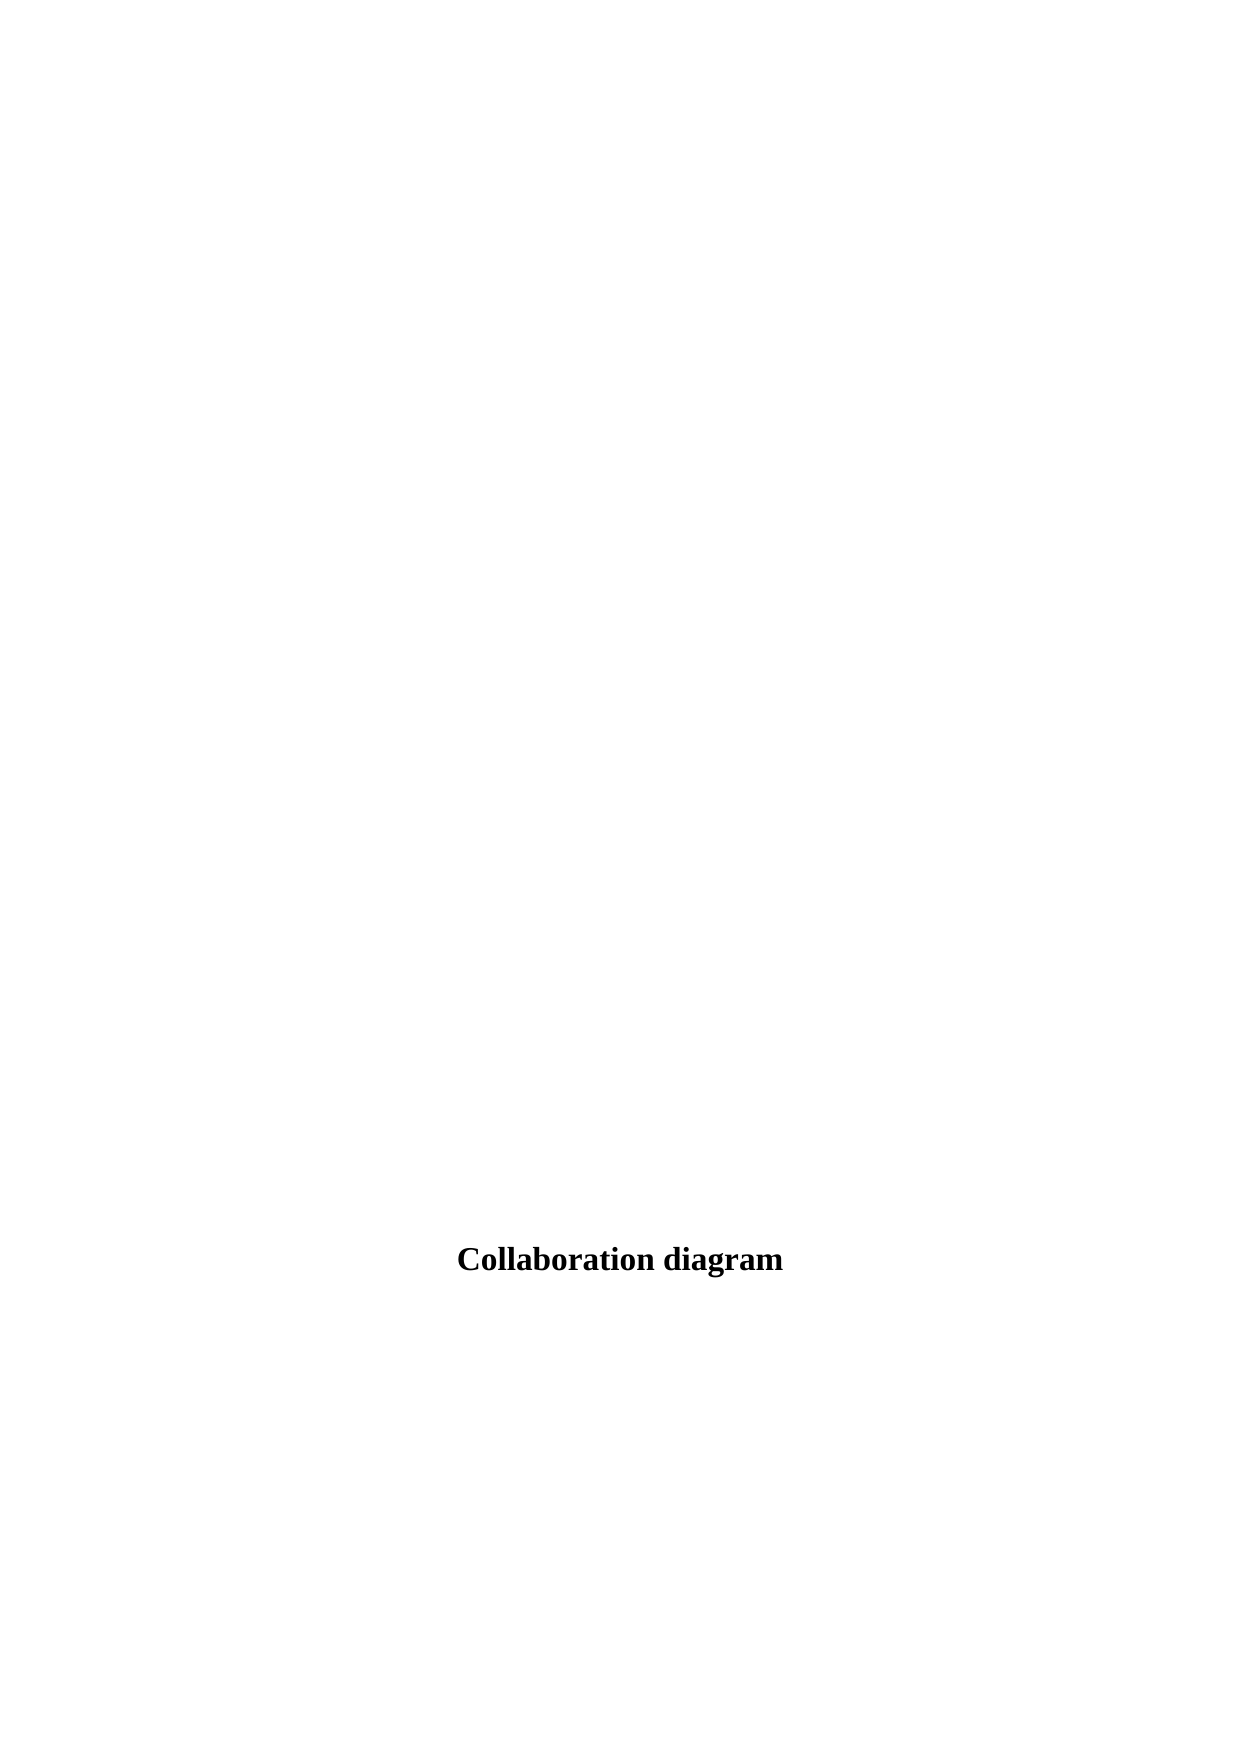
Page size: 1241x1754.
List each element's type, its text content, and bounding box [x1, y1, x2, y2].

text Collaboration diagram [118, 1239, 1122, 1277]
